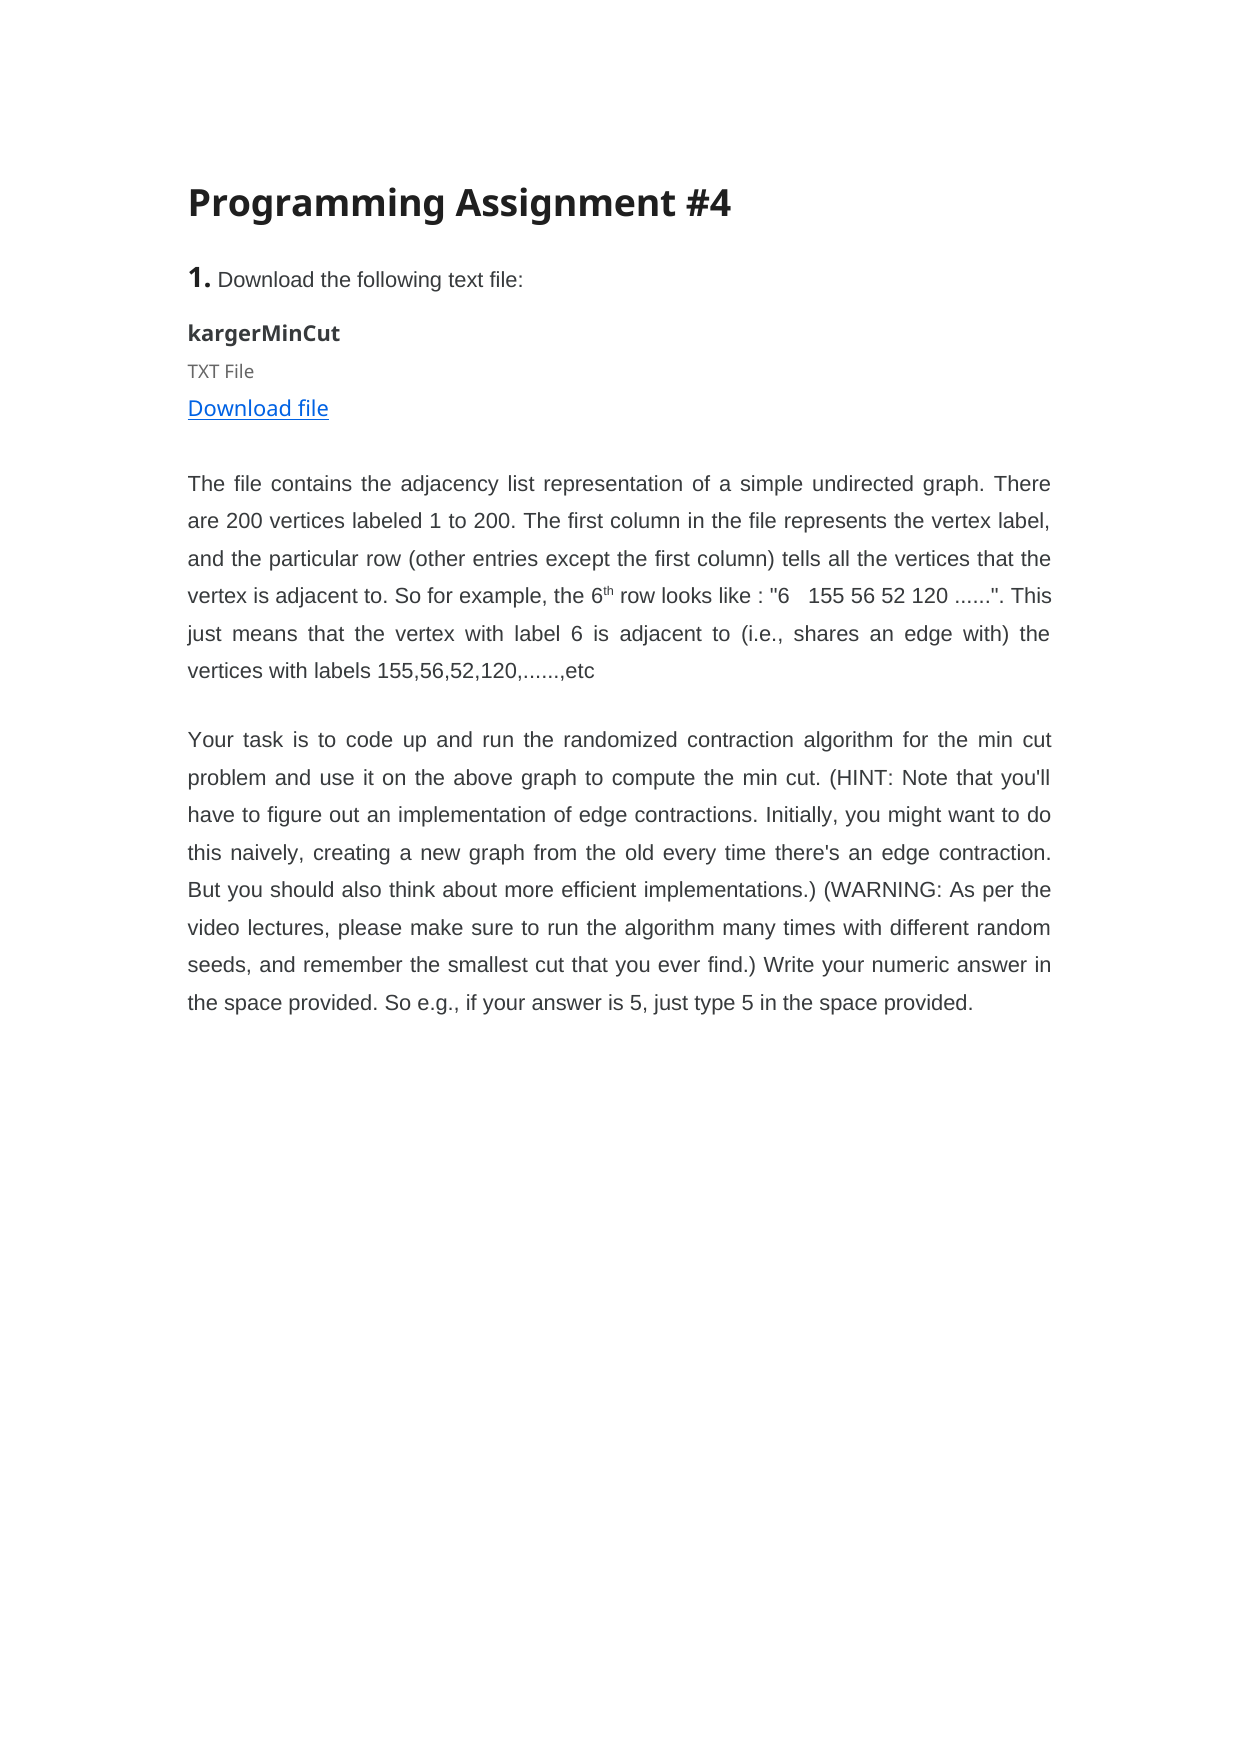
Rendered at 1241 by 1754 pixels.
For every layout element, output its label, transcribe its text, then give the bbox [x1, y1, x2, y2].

text Download file [187, 389, 1053, 427]
text kargerMinCut [187, 314, 1053, 352]
text TXT File [187, 352, 1053, 389]
text Programming Assignment #4 [187, 164, 1053, 239]
text Your task is to code up and run the randomized contraction algorithm for the min cut problem and use it on the above graph to compute the min cut. (HINT: Note that you'll have to figure out an implementation of edge contractions. Initially, you might want to do this naively, creating a new graph from the old every time there's an edge contraction. But you should also think about more efficient implementations.) (WARNING: As per the video lectures, please make sure to run the algorithm many times with different random seeds, and remember the smallest cut that you ever find.) Write your numeric answer in the space provided. So e.g., if your answer is 5, just type 5 in the space provided. [187, 721, 1053, 1021]
text The file contains the adjacency list representation of a simple undirected graph. There are 200 vertices labeled 1 to 200. The first column in the file represents the vertex label, and the particular row (other entries except the first column) tells all the vertices that the vertex is adjacent to. So for example, the 6th row looks like : "6 155 56 52 120 ......". This just means that the vertex with label 6 is adjacent to (i.e., shares an edge with) the vertices with labels 155,56,52,120,......,etc [187, 464, 1053, 689]
text 1. Download the following text file: [187, 239, 1053, 314]
